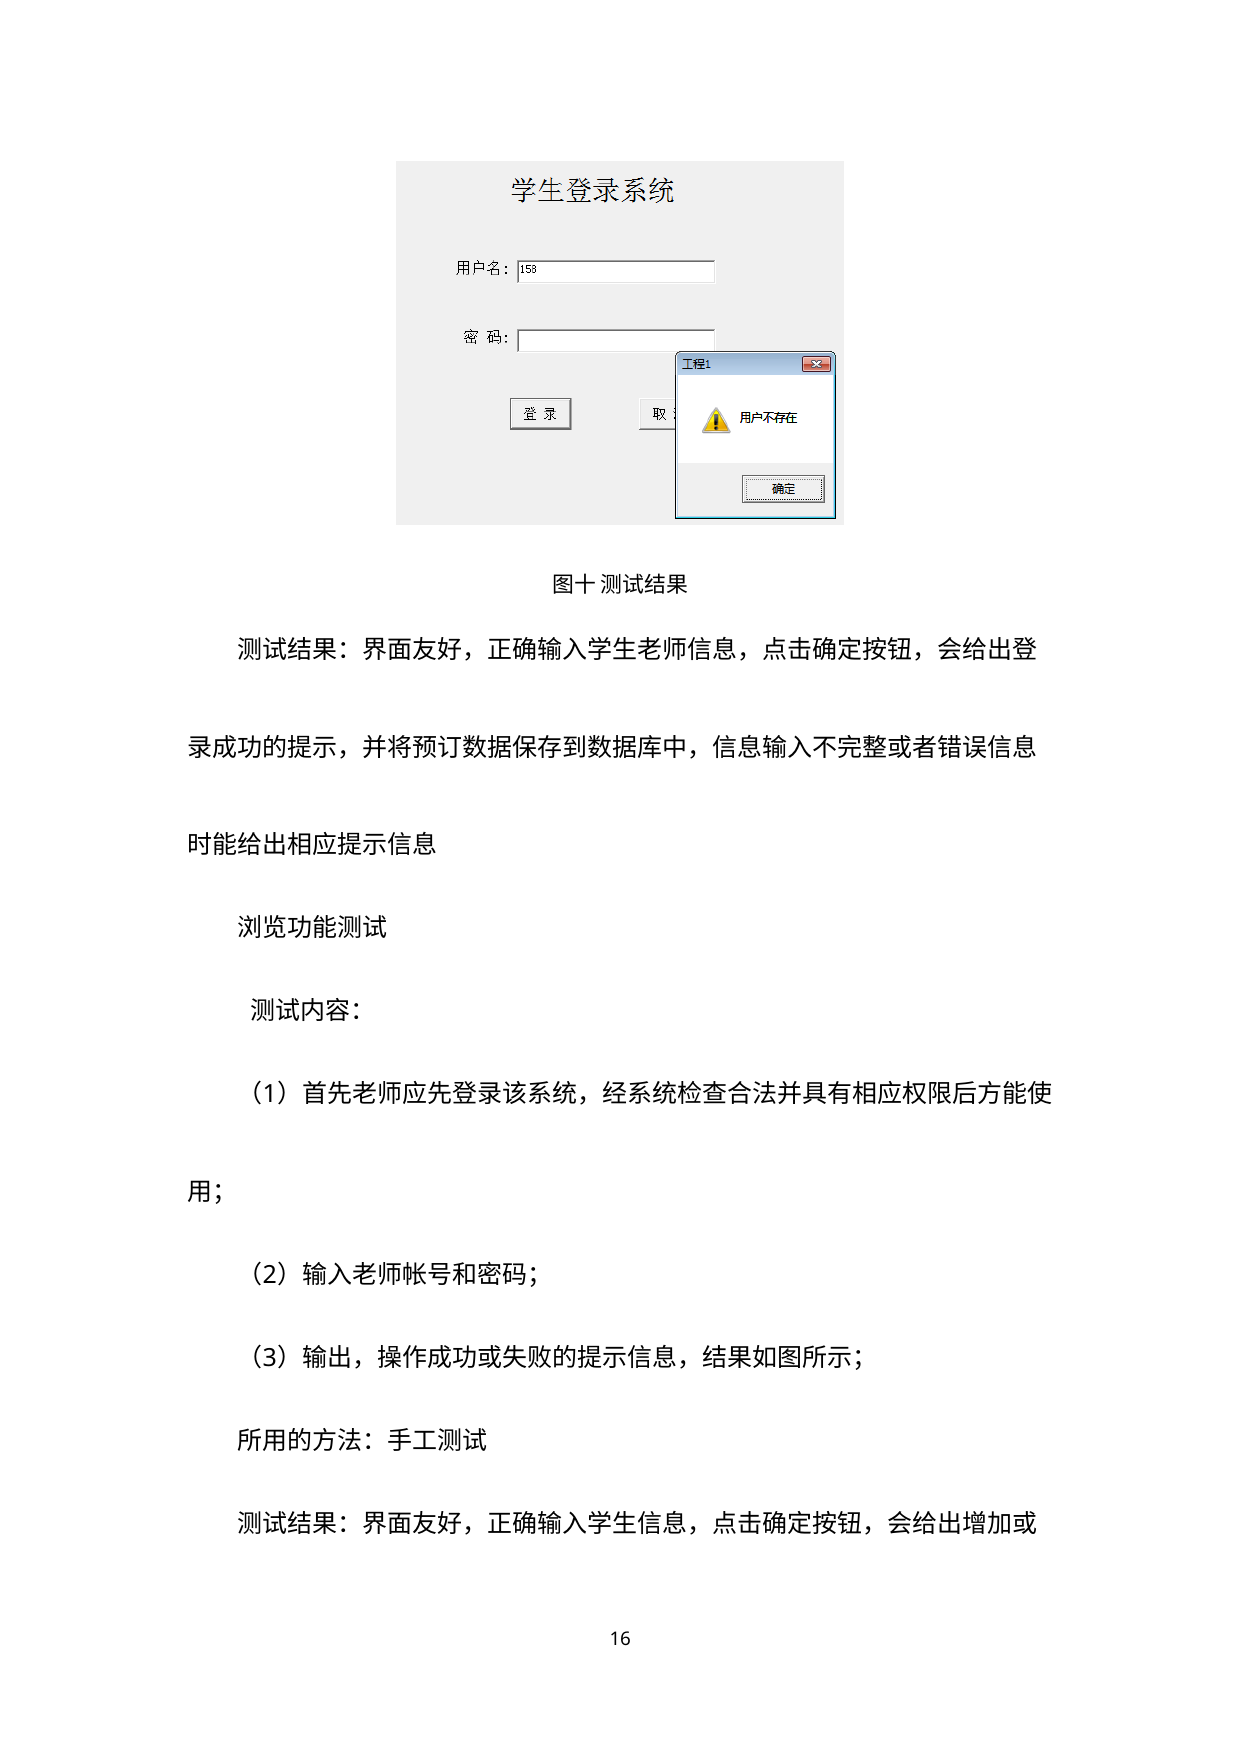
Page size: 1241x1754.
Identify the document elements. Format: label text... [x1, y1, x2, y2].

text （3）输出，操作成功或失败的提示信息，结果如图所示； [187, 1323, 1053, 1388]
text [187, 1489, 1053, 1554]
text 浏览功能测试 [187, 893, 1053, 958]
text 测试内容： [187, 976, 1053, 1041]
text 所用的方法：手工测试 [187, 1406, 1053, 1471]
picture [396, 161, 844, 525]
text 图十 测试结果 [187, 567, 1053, 599]
text 测试结果：界面友好，正确输入学生老师信息，点击确定按钮，会给出登录成功的提示，并将预订数据保存到数据库中，信息输入不完整或者错误信息时能给出相应提示信息 [187, 615, 1053, 875]
list 首先老师应先登录该系统，经系统检查合法并具有相应权限后方能使用； [187, 1059, 1053, 1222]
text （2）输入老师帐号和密码； [187, 1240, 1053, 1305]
